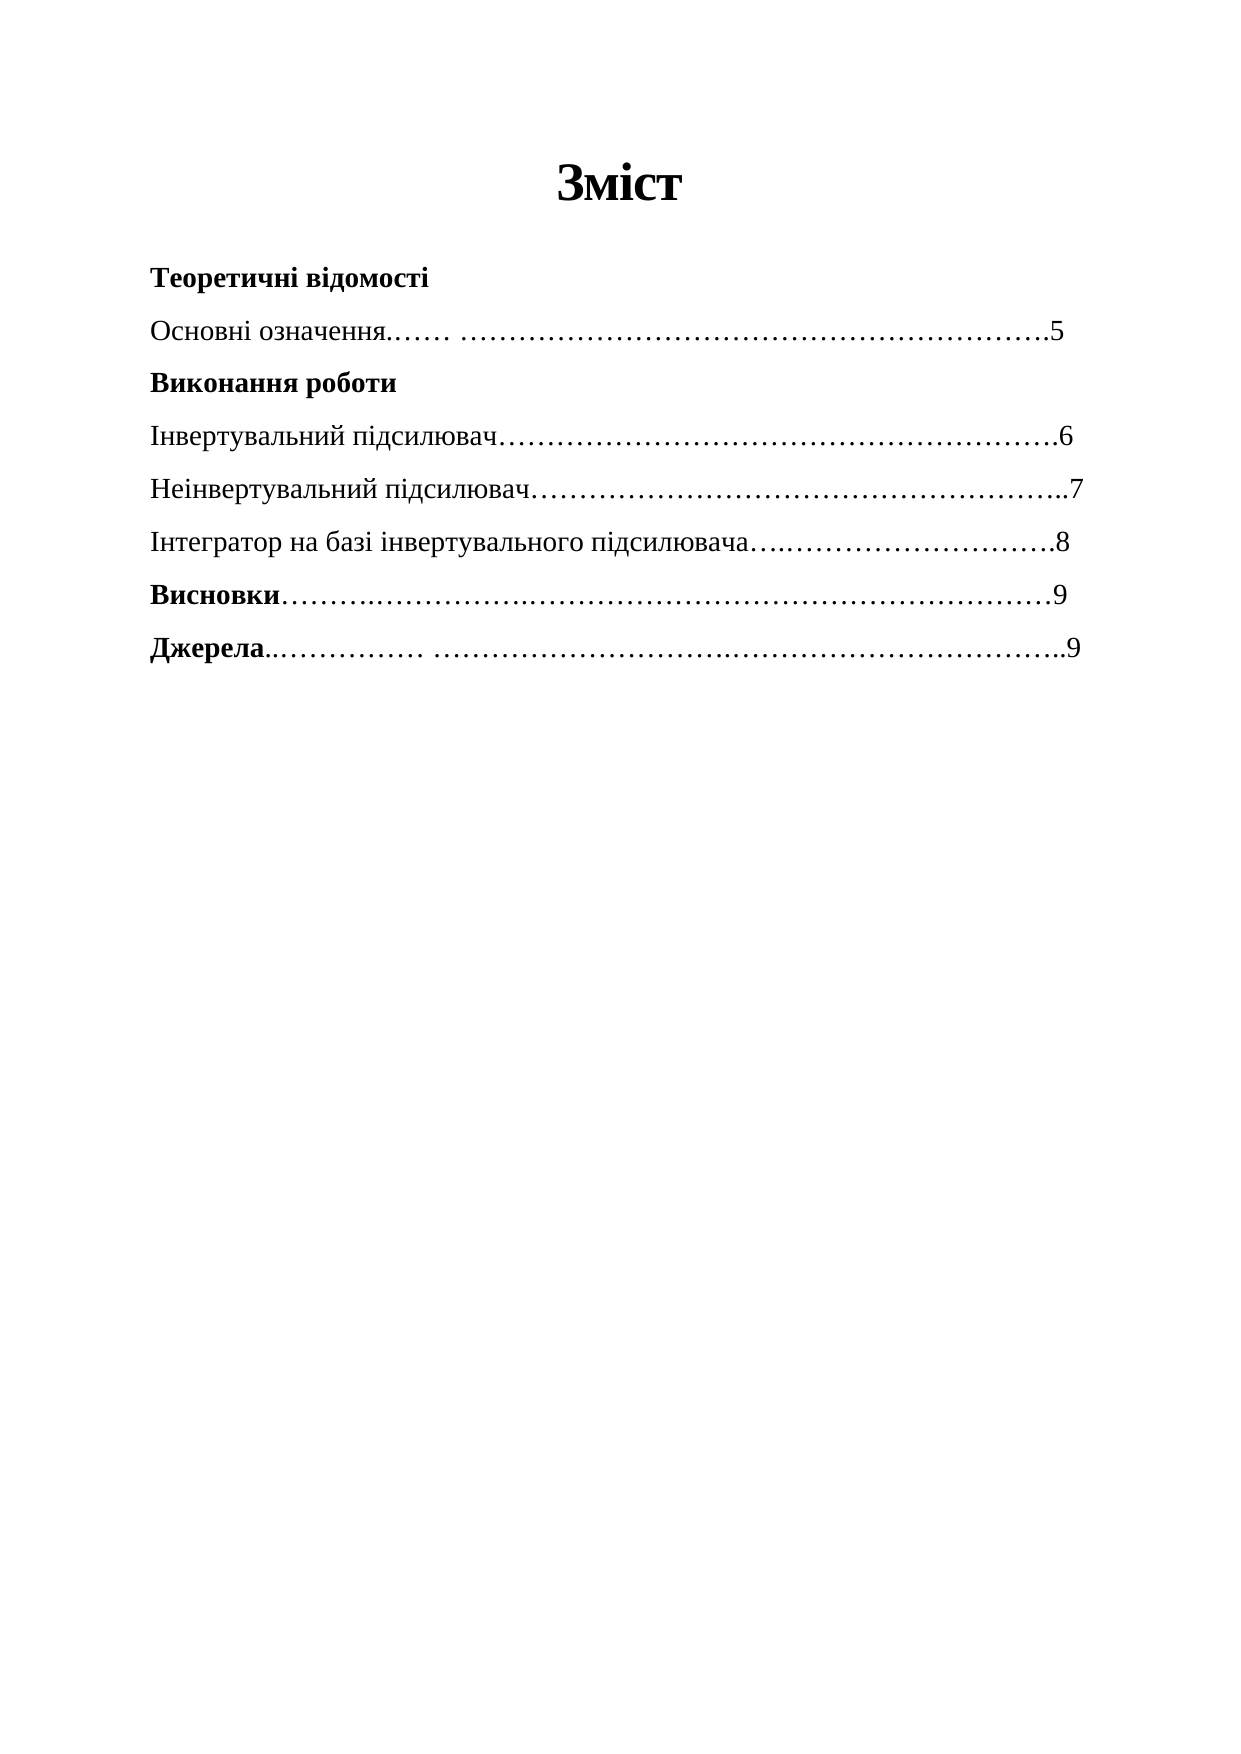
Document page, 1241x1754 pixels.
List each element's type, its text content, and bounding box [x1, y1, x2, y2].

text Основні означення.…… …………………………………………………….5 [150, 313, 1090, 346]
text Інвертувальний підсилювач………………………………………………….6 [150, 418, 1090, 452]
text Теоретичні відомості [150, 260, 1090, 293]
text Інтегратор на базі інвертувального підсилювача….……………………….8 [150, 524, 1090, 558]
text Висновки……….…………….………………………………………………9 [150, 577, 1090, 610]
text Джерела..…………… ………………………….……………………………..9 [150, 630, 1090, 663]
text Виконання роботи [150, 366, 1090, 399]
text Неінвертувальний підсилювач………………………………………………..7 [150, 471, 1090, 505]
title Зміст [150, 150, 1090, 212]
